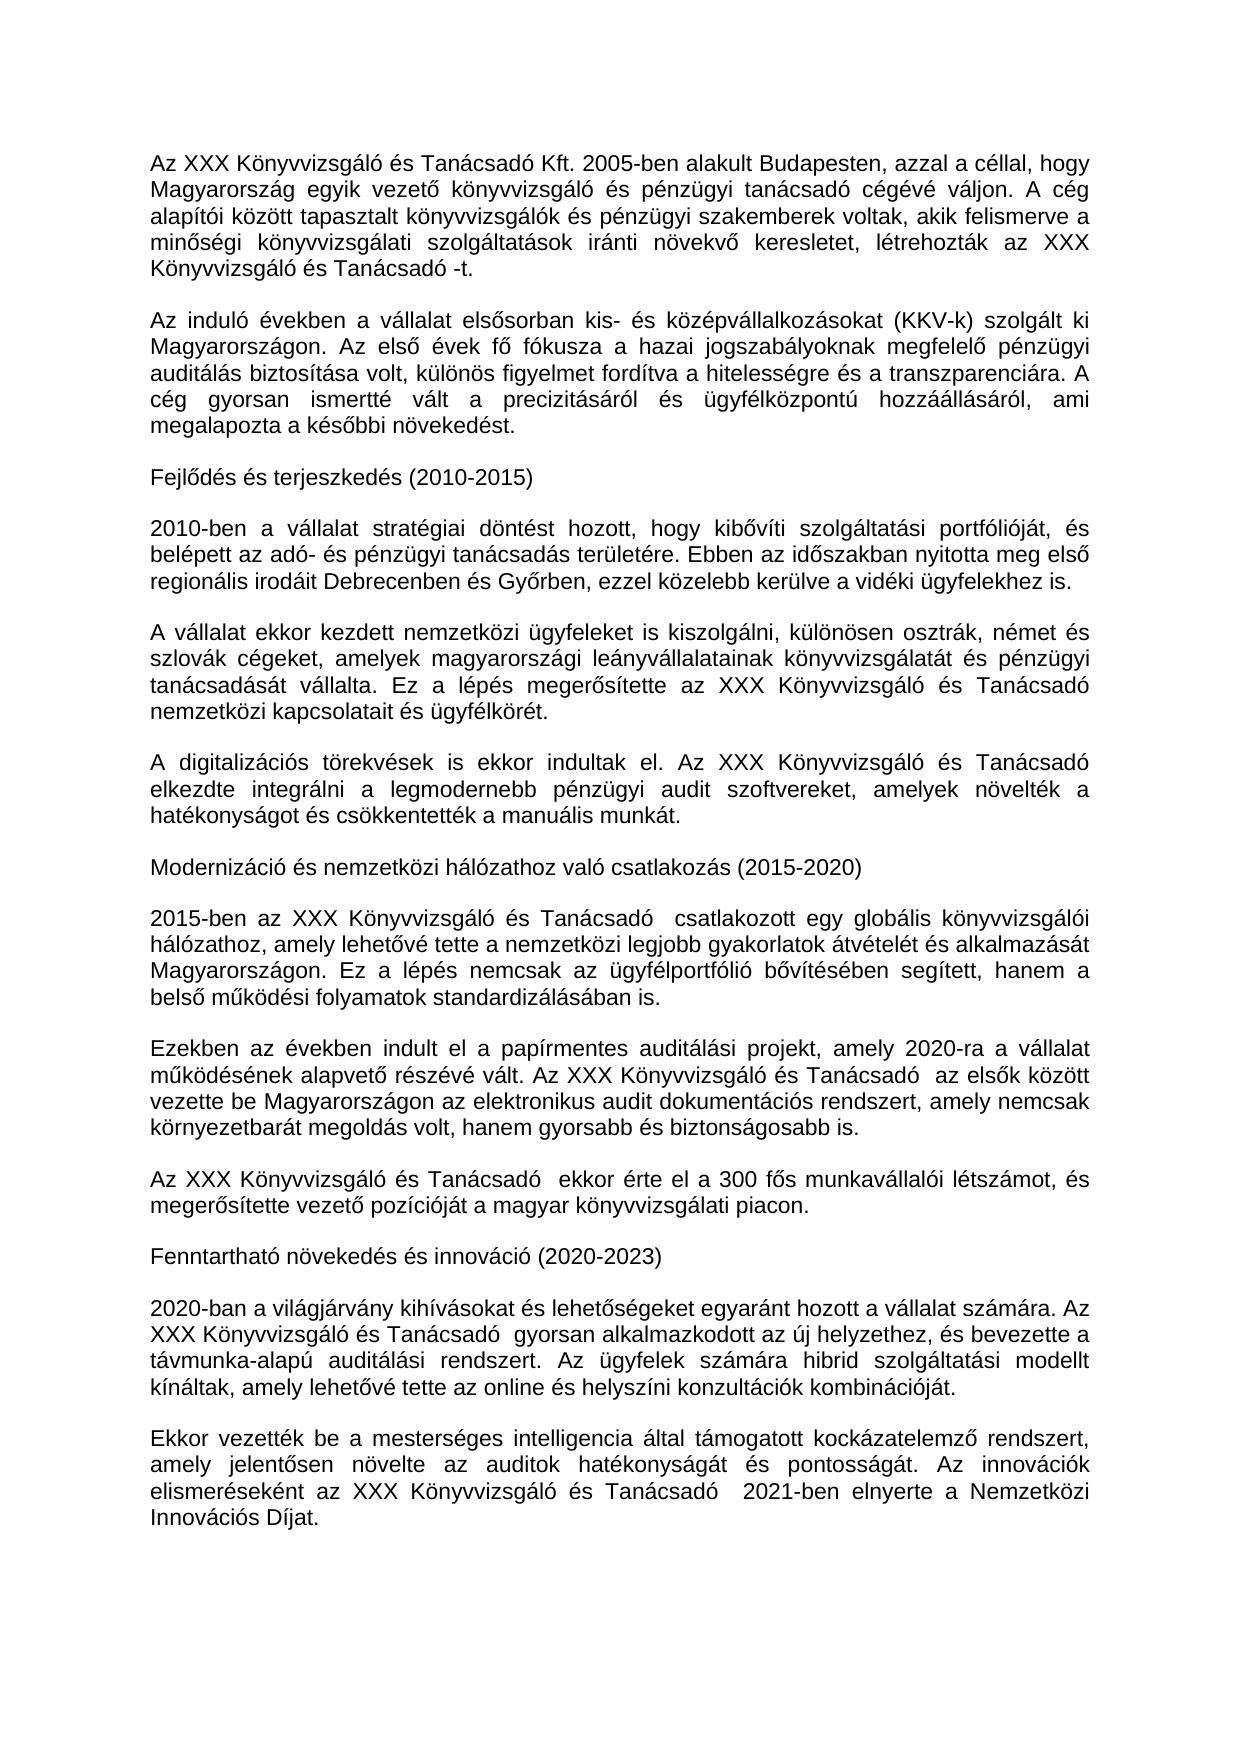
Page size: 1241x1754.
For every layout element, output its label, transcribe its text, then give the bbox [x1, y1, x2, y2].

text Az XXX Könyvvizsgáló és Tanácsadó ekkor érte el a 300 fős munkavállalói létszámot, és megerősítette vezető pozícióját a magyar könyvvizsgálati piacon. [150, 1166, 1090, 1218]
text A vállalat ekkor kezdett nemzetközi ügyfeleket is kiszolgálni, különösen osztrák, német és szlovák cégeket, amelyek magyarországi leányvállalatainak könyvvizsgálatát és pénzügyi tanácsadását vállalta. Ez a lépés megerősítette az XXX Könyvvizsgáló és Tanácsadó nemzetközi kapcsolatait és ügyfélkörét. [150, 619, 1090, 724]
text 2020-ban a világjárvány kihívásokat és lehetőségeket egyaránt hozott a vállalat számára. Az XXX Könyvvizsgáló és Tanácsadó gyorsan alkalmazkodott az új helyzethez, és bevezette a távmunka-alapú auditálási rendszert. Az ügyfelek számára hibrid szolgáltatási modellt kínáltak, amely lehetővé tette az online és helyszíni konzultációk kombinációját. [150, 1295, 1090, 1400]
text Fenntartható növekedés és innováció (2020-2023) [150, 1243, 1090, 1270]
text Fejlődés és terjeszkedés (2010-2015) [150, 463, 1090, 490]
text 2015-ben az XXX Könyvvizsgáló és Tanácsadó csatlakozott egy globális könyvvizsgálói hálózathoz, amely lehetővé tette a nemzetközi legjobb gyakorlatok átvételét és alkalmazását Magyarországon. Ez a lépés nemcsak az ügyfélportfólió bővítésében segített, hanem a belső működési folyamatok standardizálásában is. [150, 905, 1090, 1010]
text Ekkor vezették be a mesterséges intelligencia által támogatott kockázatelemző rendszert, amely jelentősen növelte az auditok hatékonyságát és pontosságát. Az innovációk elismeréseként az XXX Könyvvizsgáló és Tanácsadó 2021-ben elnyerte a Nemzetközi Innovációs Díjat. [150, 1425, 1090, 1531]
text 2010-ben a vállalat stratégiai döntést hozott, hogy kibővíti szolgáltatási portfólióját, és belépett az adó- és pénzügyi tanácsadás területére. Ebben az időszakban nyitotta meg első regionális irodáit Debrecenben és Győrben, ezzel közelebb kerülve a vidéki ügyfelekhez is. [150, 515, 1090, 594]
text A digitalizációs törekvések is ekkor indultak el. Az XXX Könyvvizsgáló és Tanácsadó elkezdte integrálni a legmodernebb pénzügyi audit szoftvereket, amelyek növelték a hatékonyságot és csökkentették a manuális munkát. [150, 749, 1090, 828]
text Modernizáció és nemzetközi hálózathoz való csatlakozás (2015-2020) [150, 853, 1090, 880]
text Ezekben az években indult el a papírmentes auditálási projekt, amely 2020-ra a vállalat működésének alapvető részévé vált. Az XXX Könyvvizsgáló és Tanácsadó az elsők között vezette be Magyarországon az elektronikus audit dokumentációs rendszert, amely nemcsak környezetbarát megoldás volt, hanem gyorsabb és biztonságosabb is. [150, 1035, 1090, 1141]
text Az induló években a vállalat elsősorban kis- és középvállalkozásokat (KKV-k) szolgált ki Magyarországon. Az első évek fő fókusza a hazai jogszabályoknak megfelelő pénzügyi auditálás biztosítása volt, különös figyelmet fordítva a hitelességre és a transzparenciára. A cég gyorsan ismertté vált a precizitásáról és ügyfélközpontú hozzáállásáról, ami megalapozta a későbbi növekedést. [150, 307, 1090, 438]
text Az XXX Könyvvizsgáló és Tanácsadó Kft. 2005-ben alakult Budapesten, azzal a céllal, hogy Magyarország egyik vezető könyvvizsgáló és pénzügyi tanácsadó cégévé váljon. A cég alapítói között tapasztalt könyvvizsgálók és pénzügyi szakemberek voltak, akik felismerve a minőségi könyvvizsgálati szolgáltatások iránti növekvő keresletet, létrehozták az XXX Könyvvizsgáló és Tanácsadó -t. [150, 150, 1090, 282]
